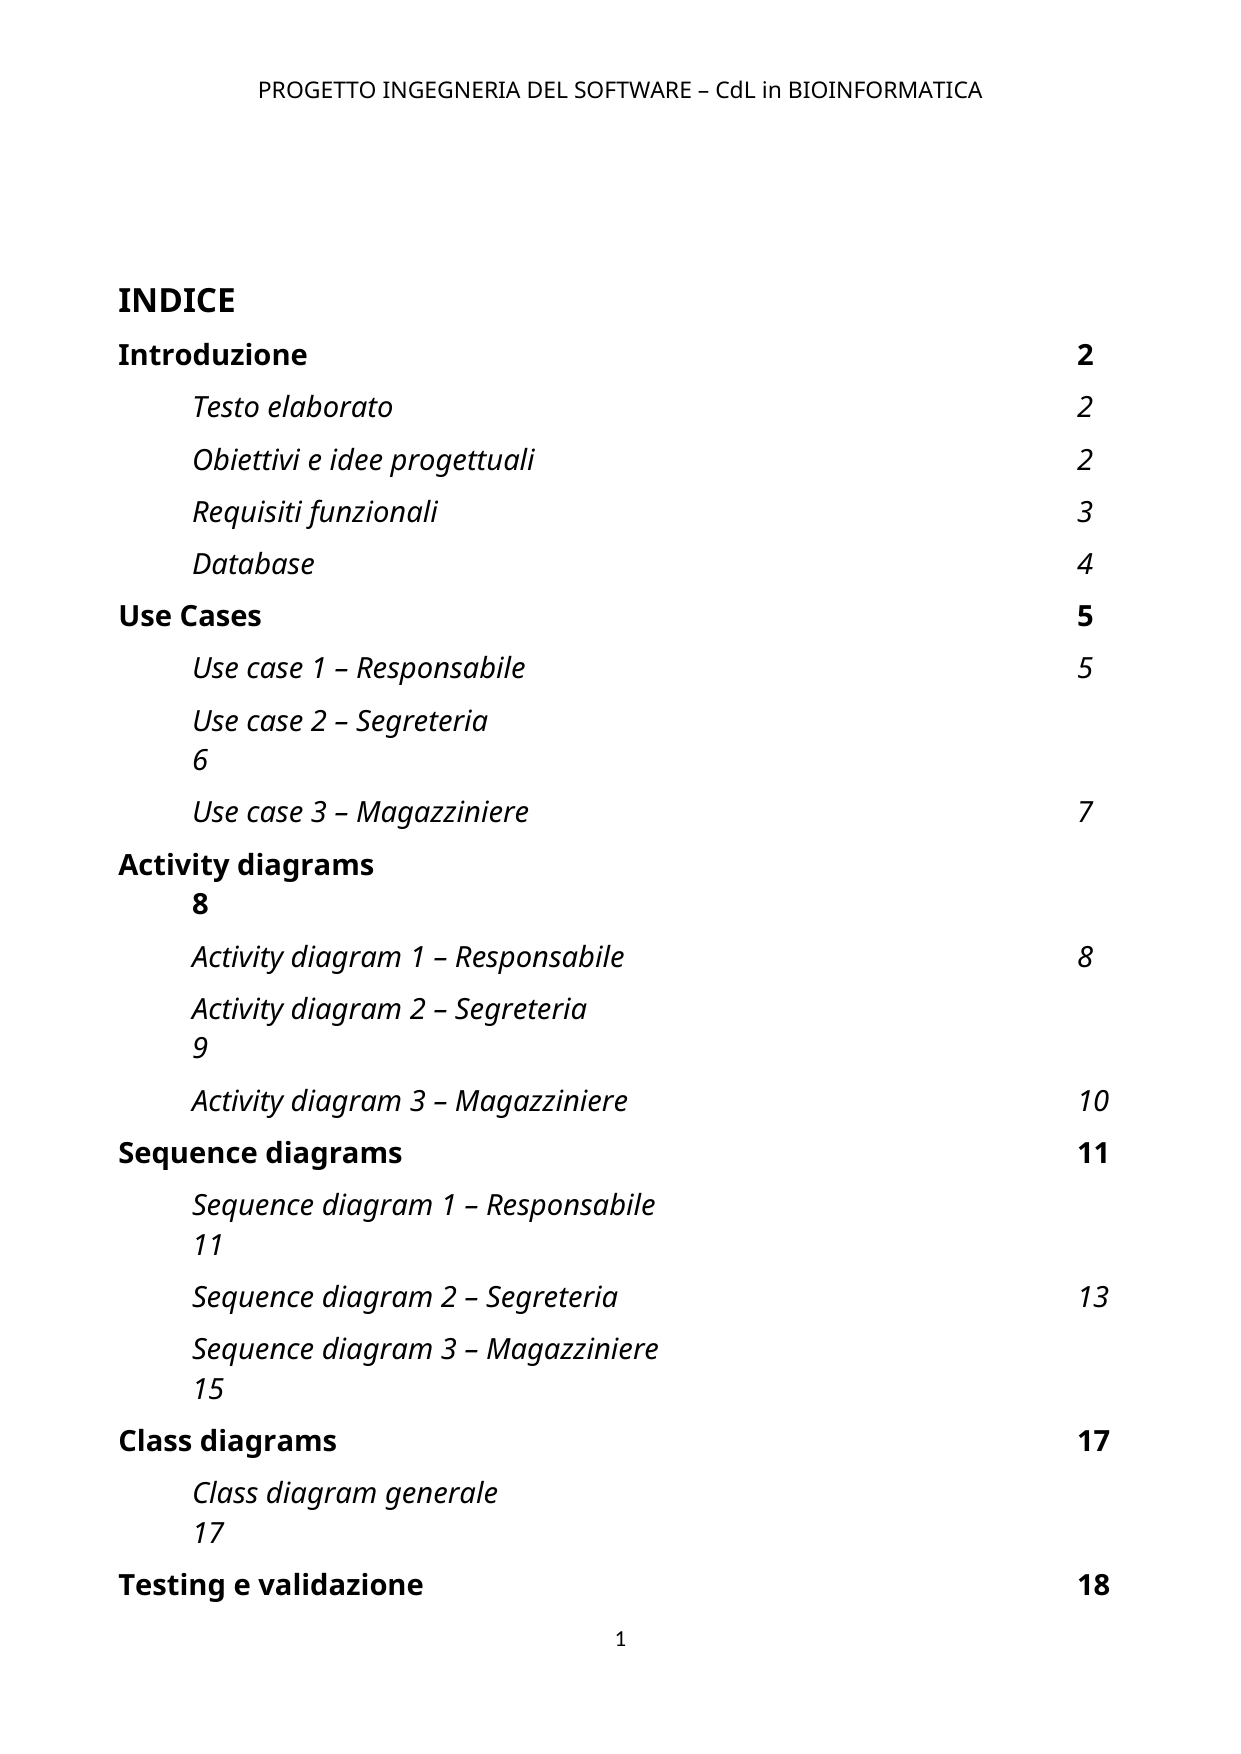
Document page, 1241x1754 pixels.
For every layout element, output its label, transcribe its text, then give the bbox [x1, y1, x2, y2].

text INDICE [118, 277, 1122, 322]
text Testo elaborato 2 [118, 387, 1122, 426]
text Use case 3 – Magazziniere 7 [118, 792, 1122, 831]
text Use case 2 – Segreteria 6 [118, 700, 1122, 779]
text Testing e validazione 18 [118, 1564, 1122, 1604]
text Activity diagram 3 – Magazziniere 10 [118, 1080, 1122, 1119]
text Activity diagram 2 – Segreteria 9 [118, 988, 1122, 1067]
text Introduzione 2 [118, 334, 1122, 374]
text Sequence diagrams 11 [118, 1132, 1122, 1172]
text Sequence diagram 1 – Responsabile 11 [118, 1184, 1122, 1264]
text Activity diagram 1 – Responsabile 8 [118, 936, 1122, 976]
text Obiettivi e idee progettuali 2 [118, 439, 1122, 479]
text Requisiti funzionali 3 [118, 491, 1122, 531]
text Class diagram generale 17 [118, 1472, 1122, 1552]
text Use case 1 – Responsabile 5 [118, 648, 1122, 687]
text Database 4 [118, 543, 1122, 583]
text Activity diagrams 8 [118, 844, 1122, 923]
text Use Cases 5 [118, 596, 1122, 635]
text Sequence diagram 3 – Magazziniere 15 [118, 1328, 1122, 1408]
text Class diagrams 17 [118, 1420, 1122, 1460]
text Sequence diagram 2 – Segreteria 13 [118, 1276, 1122, 1316]
